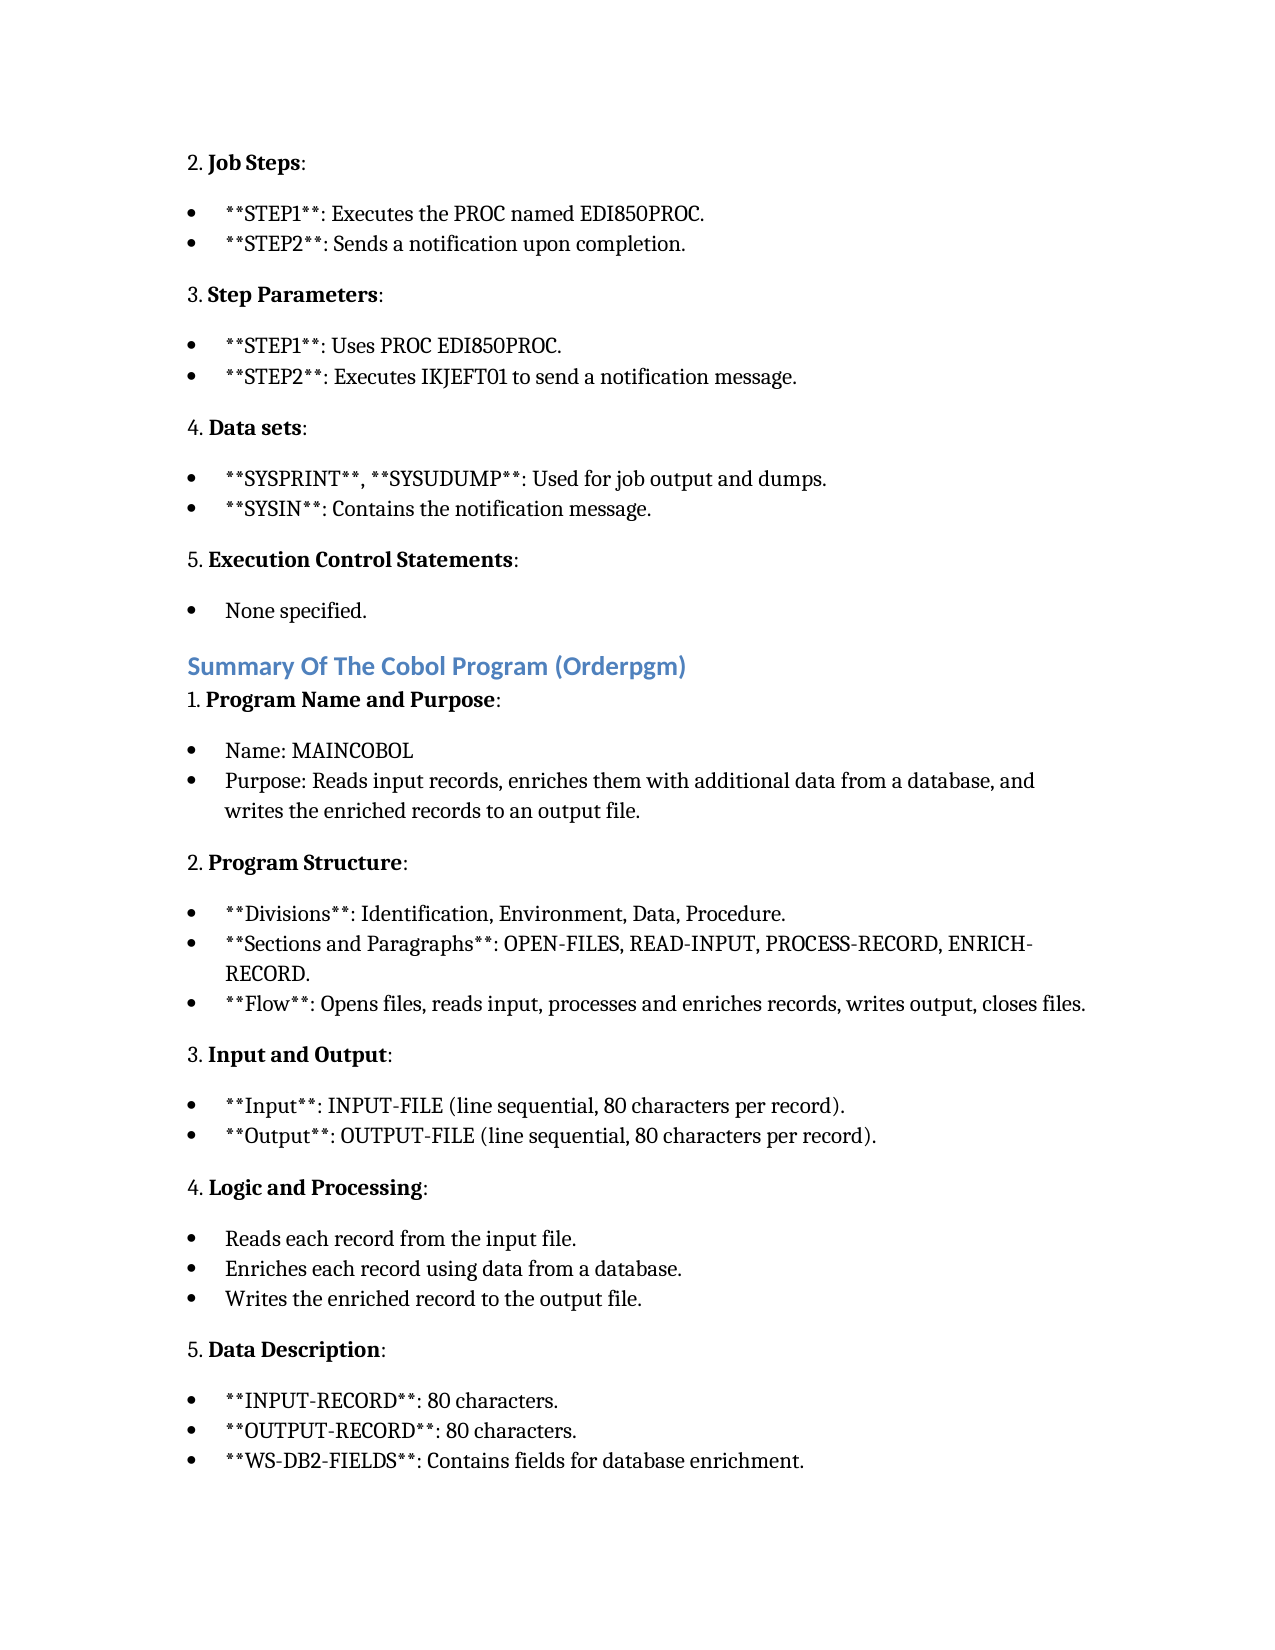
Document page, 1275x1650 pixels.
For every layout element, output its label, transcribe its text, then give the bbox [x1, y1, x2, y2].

list **OUTPUT-RECORD**: 80 characters. [187, 1418, 1087, 1444]
list Reads each record from the input file. [187, 1225, 1087, 1252]
text 2. Job Steps: [187, 150, 1087, 176]
text 4. Logic and Processing: [187, 1174, 1087, 1201]
list **Input**: INPUT-FILE (line sequential, 80 characters per record). [187, 1093, 1087, 1119]
subtitle Summary Of The Cobol Program (Orderpgm) [187, 649, 1087, 682]
text 5. Data Description: [187, 1337, 1087, 1363]
list **SYSPRINT**, **SYSUDUMP**: Used for job output and dumps. [187, 466, 1087, 492]
text 3. Input and Output: [187, 1042, 1087, 1068]
list **Output**: OUTPUT-FILE (line sequential, 80 characters per record). [187, 1123, 1087, 1150]
list **STEP1**: Executes the PROC named EDI850PROC. [187, 201, 1087, 227]
text 5. Execution Control Statements: [187, 547, 1087, 573]
text 1. Program Name and Purpose: [187, 687, 1087, 713]
list **Flow**: Opens files, reads input, processes and enriches records, writes output, closes files. [187, 991, 1087, 1017]
list **STEP1**: Uses PROC EDI850PROC. [187, 333, 1087, 360]
list **SYSIN**: Contains the notification message. [187, 496, 1087, 522]
list **WS-DB2-FIELDS**: Contains fields for database enrichment. [187, 1448, 1087, 1475]
list **STEP2**: Sends a notification upon completion. [187, 231, 1087, 258]
list Writes the enriched record to the output file. [187, 1286, 1087, 1312]
list **Sections and Paragraphs**: OPEN-FILES, READ-INPUT, PROCESS-RECORD, ENRICH-RECORD. [187, 931, 1087, 987]
text 3. Step Parameters: [187, 282, 1087, 309]
text 2. Program Structure: [187, 849, 1087, 876]
text 4. Data sets: [187, 414, 1087, 441]
list Purpose: Reads input records, enriches them with additional data from a database, and writes the enriched records to an output file. [187, 768, 1087, 825]
list **STEP2**: Executes IKJEFT01 to send a notification message. [187, 363, 1087, 390]
list **INPUT-RECORD**: 80 characters. [187, 1388, 1087, 1414]
list Name: MAINCOBOL [187, 738, 1087, 764]
list Enriches each record using data from a database. [187, 1256, 1087, 1282]
list None specified. [187, 598, 1087, 624]
list **Divisions**: Identification, Environment, Data, Procedure. [187, 900, 1087, 927]
